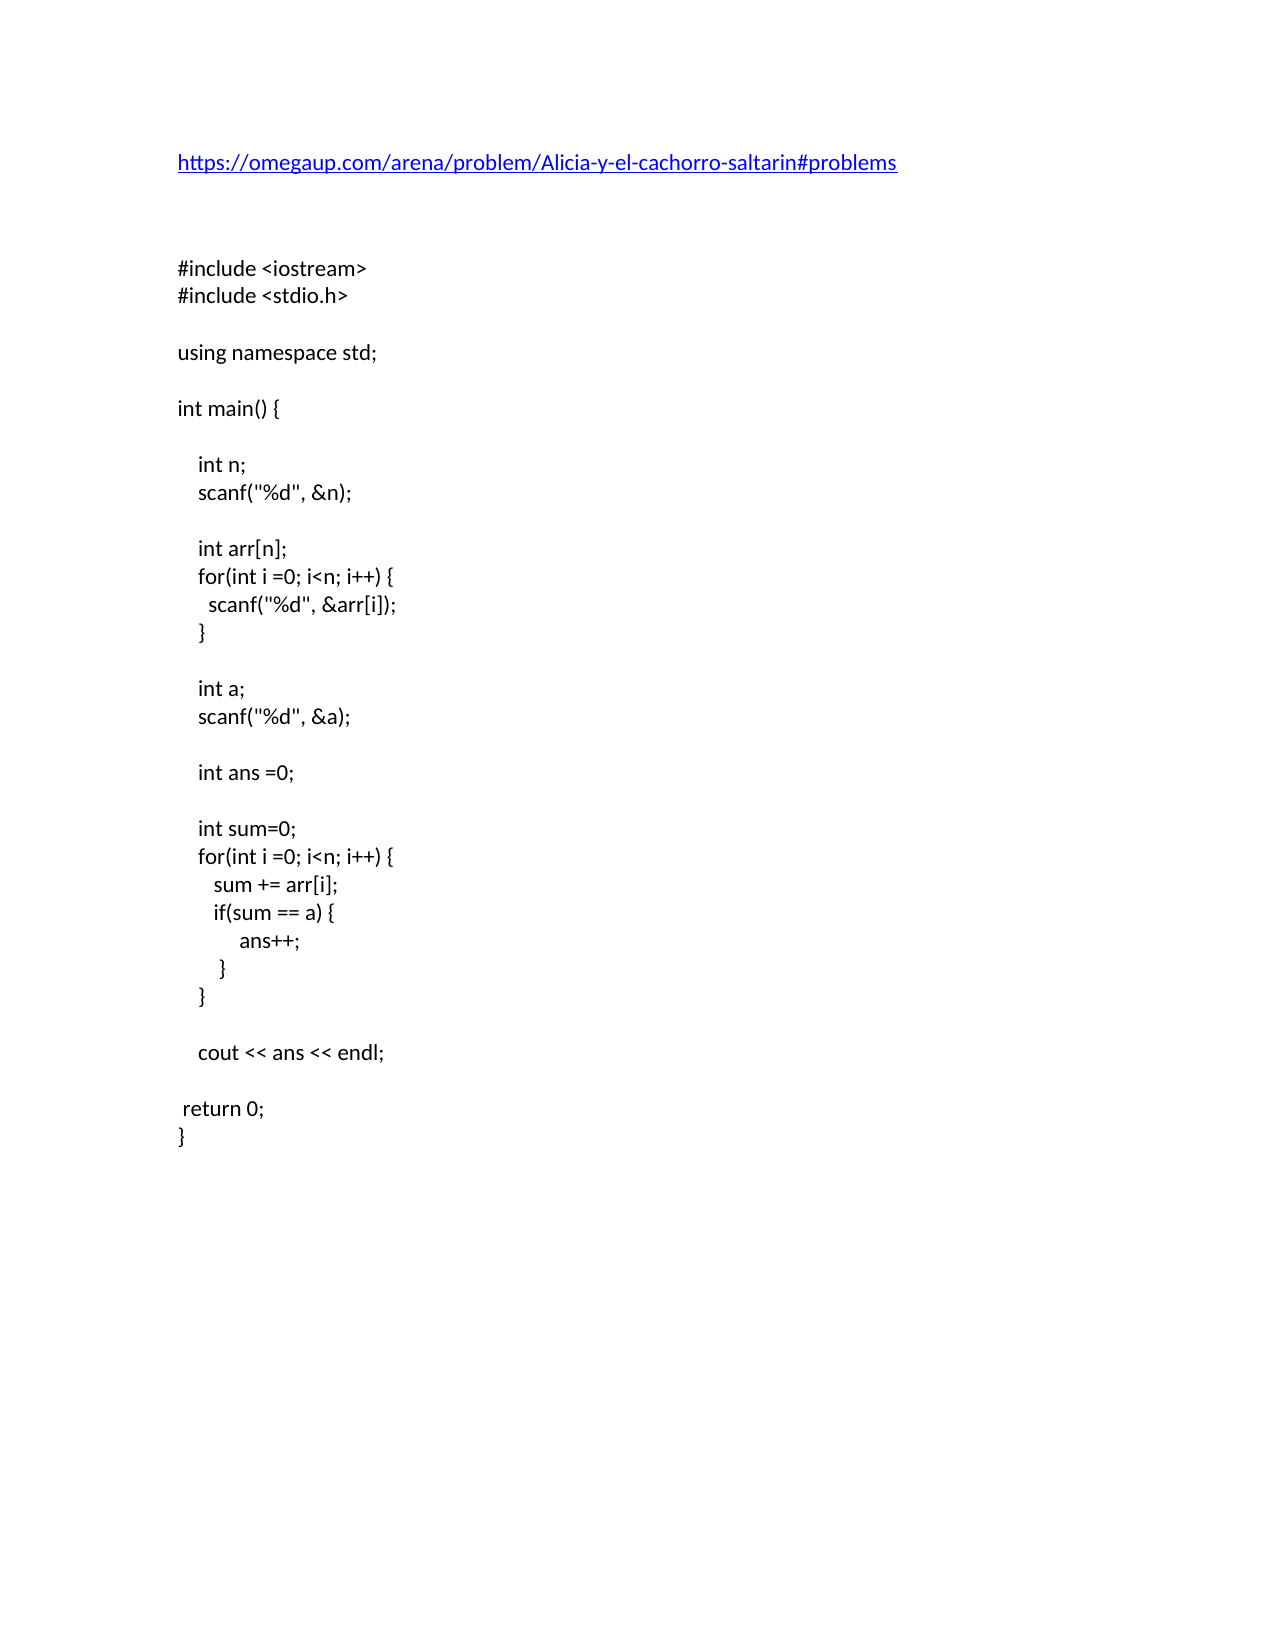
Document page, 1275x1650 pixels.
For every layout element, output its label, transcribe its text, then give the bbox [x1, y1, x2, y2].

text } [177, 954, 1098, 982]
text int sum=0; [177, 814, 1098, 842]
text } [177, 1122, 1098, 1150]
text sum += arr[i]; [177, 870, 1098, 898]
text return 0; [177, 1094, 1098, 1122]
text int main() { [177, 394, 1098, 422]
text int ans =0; [177, 758, 1098, 786]
text #include <stdio.h> [177, 282, 1098, 310]
text if(sum == a) { [177, 898, 1098, 926]
text scanf("%d", &a); [177, 702, 1098, 730]
text scanf("%d", &n); [177, 478, 1098, 506]
text #include <iostream> [177, 254, 1098, 282]
text int a; [177, 674, 1098, 702]
text https://omegaup.com/arena/problem/Alicia-y-el-cachorro-saltarin#problems [177, 148, 1098, 176]
text ans++; [177, 926, 1098, 954]
text int n; [177, 450, 1098, 478]
text for(int i =0; i<n; i++) { [177, 562, 1098, 590]
text cout << ans << endl; [177, 1038, 1098, 1066]
text int arr[n]; [177, 534, 1098, 562]
text } [177, 618, 1098, 646]
text for(int i =0; i<n; i++) { [177, 842, 1098, 870]
text using namespace std; [177, 338, 1098, 366]
text } [177, 982, 1098, 1010]
text scanf("%d", &arr[i]); [177, 590, 1098, 618]
